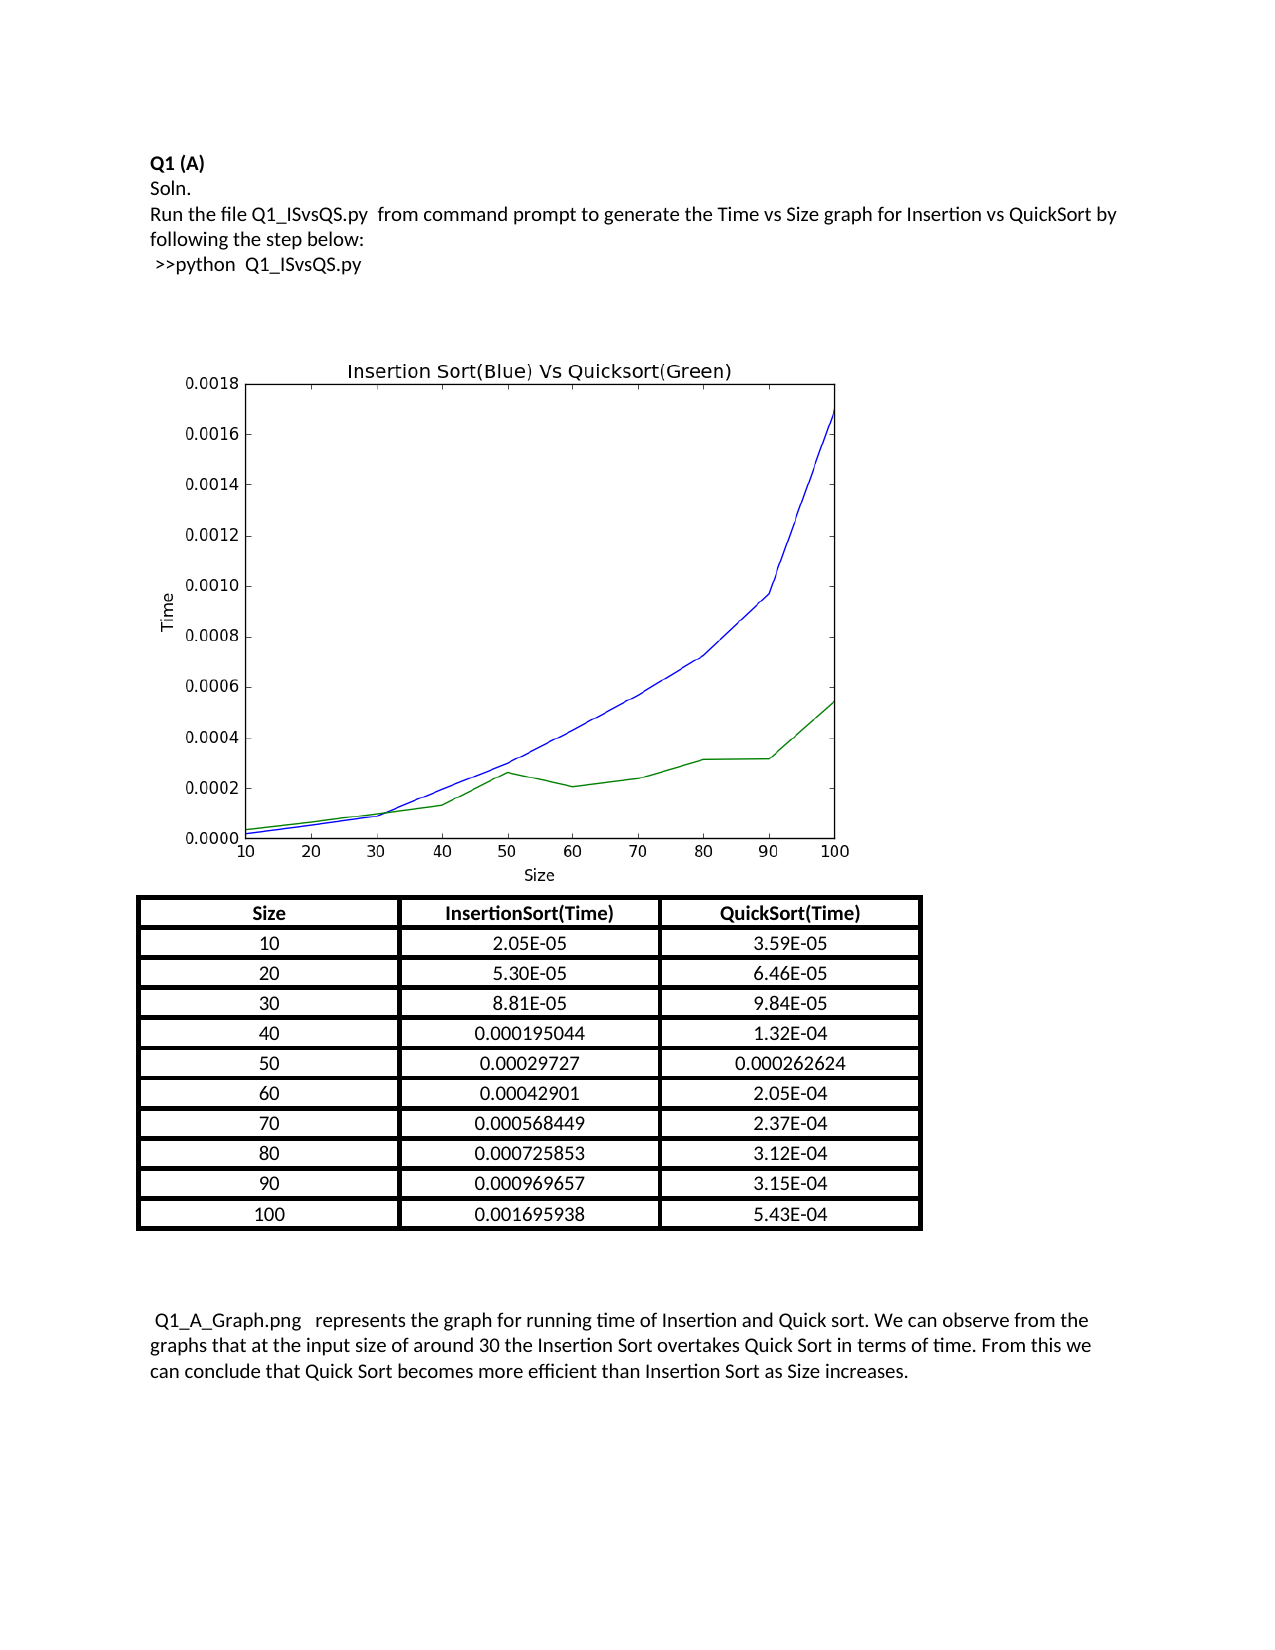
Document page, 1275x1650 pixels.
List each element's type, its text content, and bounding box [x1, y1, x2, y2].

table_cell 1.32E-04 [662, 1020, 918, 1046]
text Soln. [150, 175, 1125, 201]
picture [150, 327, 910, 895]
table_header QuickSort(Time) [662, 900, 918, 925]
table_cell 8.81E-05 [402, 990, 658, 1015]
text Q1_A_Graph.png represents the graph for running time of Insertion and Quick sort. We can observe from the graphs that at the input size of around 30 the Insertion Sort overtakes Quick Sort in terms of time. From this we can conclude that Quick Sort becomes more efficient than Insertion Sort as Size increases. [150, 1307, 1125, 1383]
text >>python Q1_ISvsQS.py [150, 252, 1125, 277]
table_header Size [141, 900, 397, 925]
table_cell 3.12E-04 [662, 1141, 918, 1166]
text Q1 (A) [150, 150, 1125, 175]
table_cell 60 [141, 1080, 397, 1106]
table_cell 100 [141, 1201, 397, 1226]
text Run the file Q1_ISvsQS.py from command prompt to generate the Time vs Size graph for Insertion vs QuickSort by following the step below: [150, 201, 1125, 252]
table_cell 3.15E-04 [662, 1171, 918, 1196]
table_cell 80 [141, 1141, 397, 1166]
table_cell 9.84E-05 [662, 990, 918, 1015]
table_cell 2.05E-04 [662, 1080, 918, 1106]
table_cell 2.05E-05 [402, 930, 658, 955]
table_cell 5.30E-05 [402, 960, 658, 985]
table_cell 30 [141, 990, 397, 1015]
table_cell 20 [141, 960, 397, 985]
table_cell 0.00029727 [402, 1050, 658, 1076]
table_cell 0.00042901 [402, 1080, 658, 1106]
table_cell 70 [141, 1111, 397, 1136]
table_cell 5.43E-04 [662, 1201, 918, 1226]
table_cell 3.59E-05 [662, 930, 918, 955]
table_cell 6.46E-05 [662, 960, 918, 985]
table_cell 10 [141, 930, 397, 955]
table_cell 0.000195044 [402, 1020, 658, 1046]
table_cell 50 [141, 1050, 397, 1076]
table_cell 0.000262624 [662, 1050, 918, 1076]
table_cell 40 [141, 1020, 397, 1046]
table_cell 90 [141, 1171, 397, 1196]
table_cell 0.001695938 [402, 1201, 658, 1226]
table_cell 2.37E-04 [662, 1111, 918, 1136]
table_header InsertionSort(Time) [402, 900, 658, 925]
table_cell 0.000568449 [402, 1111, 658, 1136]
table_cell 0.000725853 [402, 1141, 658, 1166]
table_cell 0.000969657 [402, 1171, 658, 1196]
